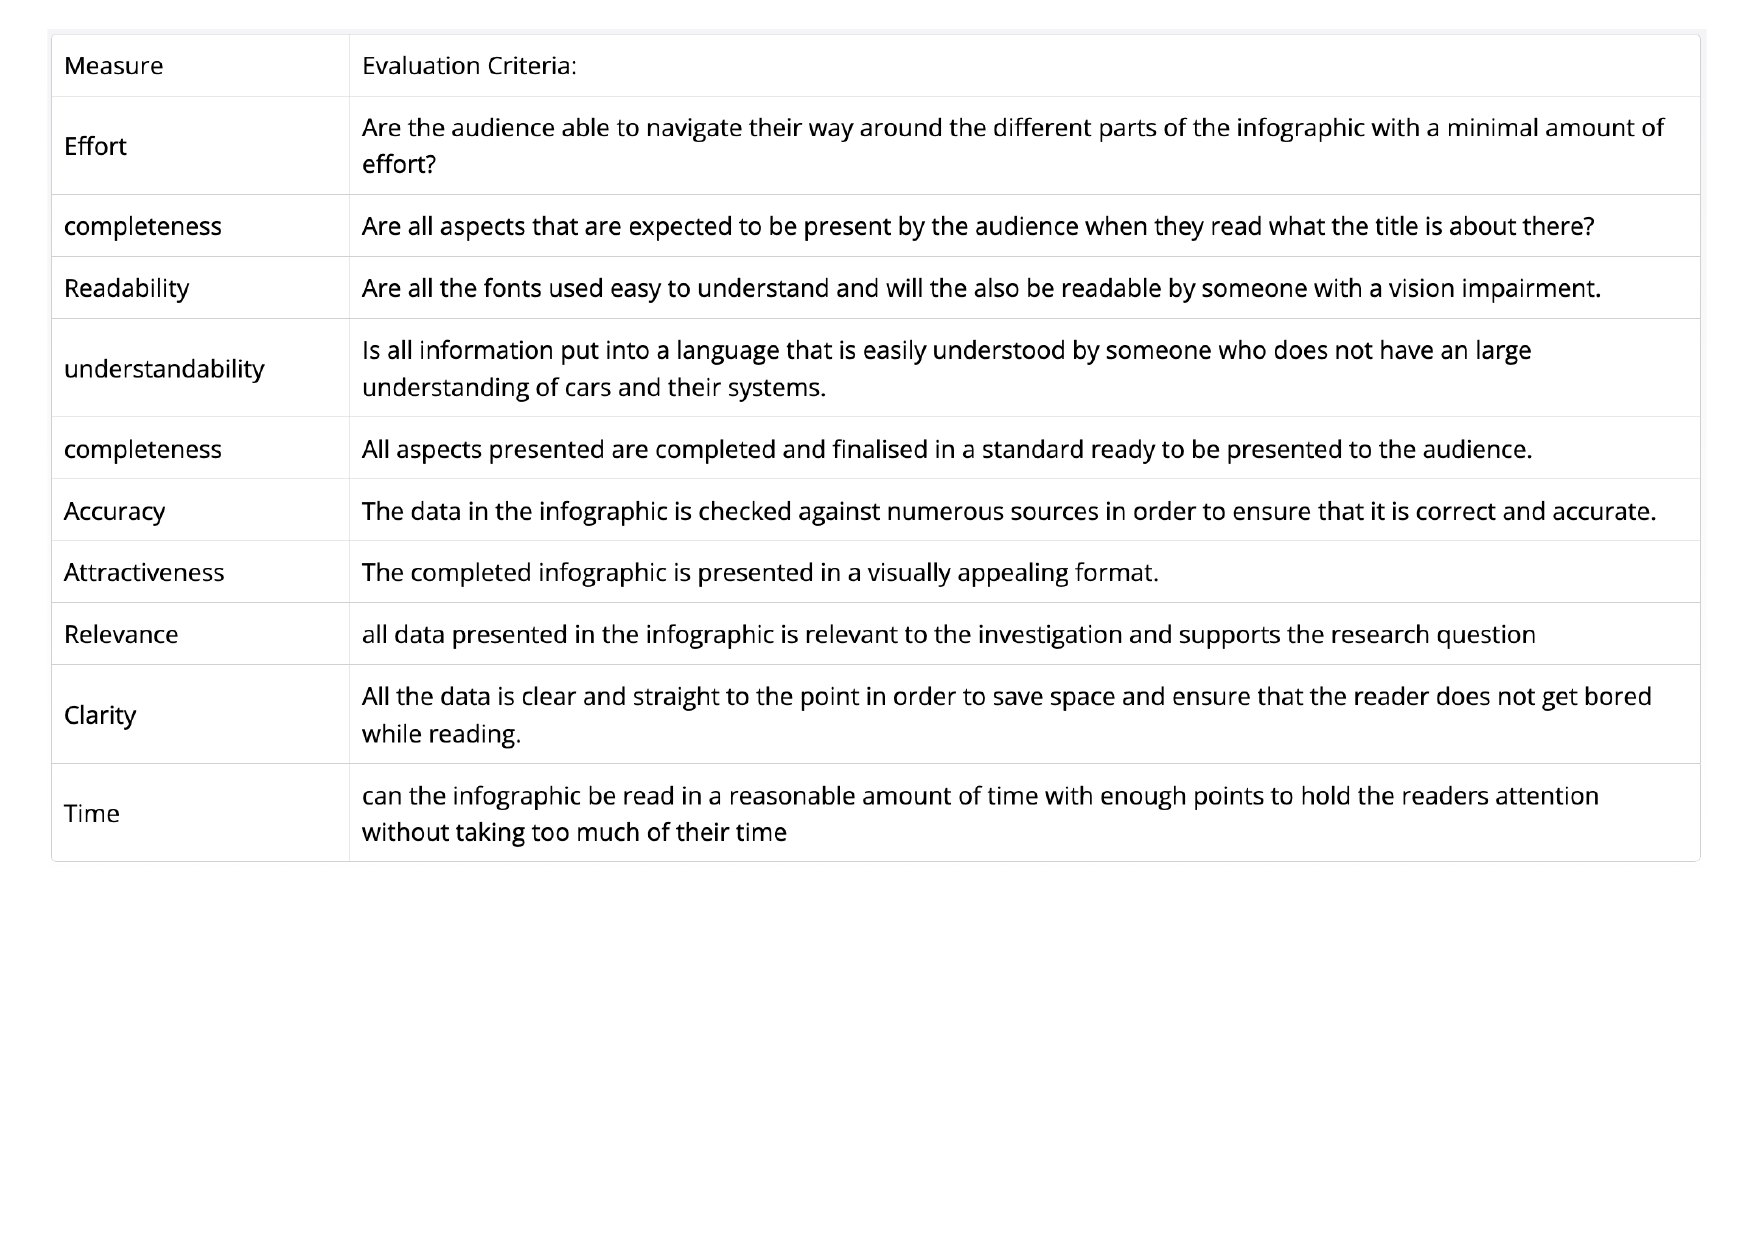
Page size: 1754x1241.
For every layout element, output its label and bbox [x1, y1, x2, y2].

picture [47, 29, 1707, 866]
